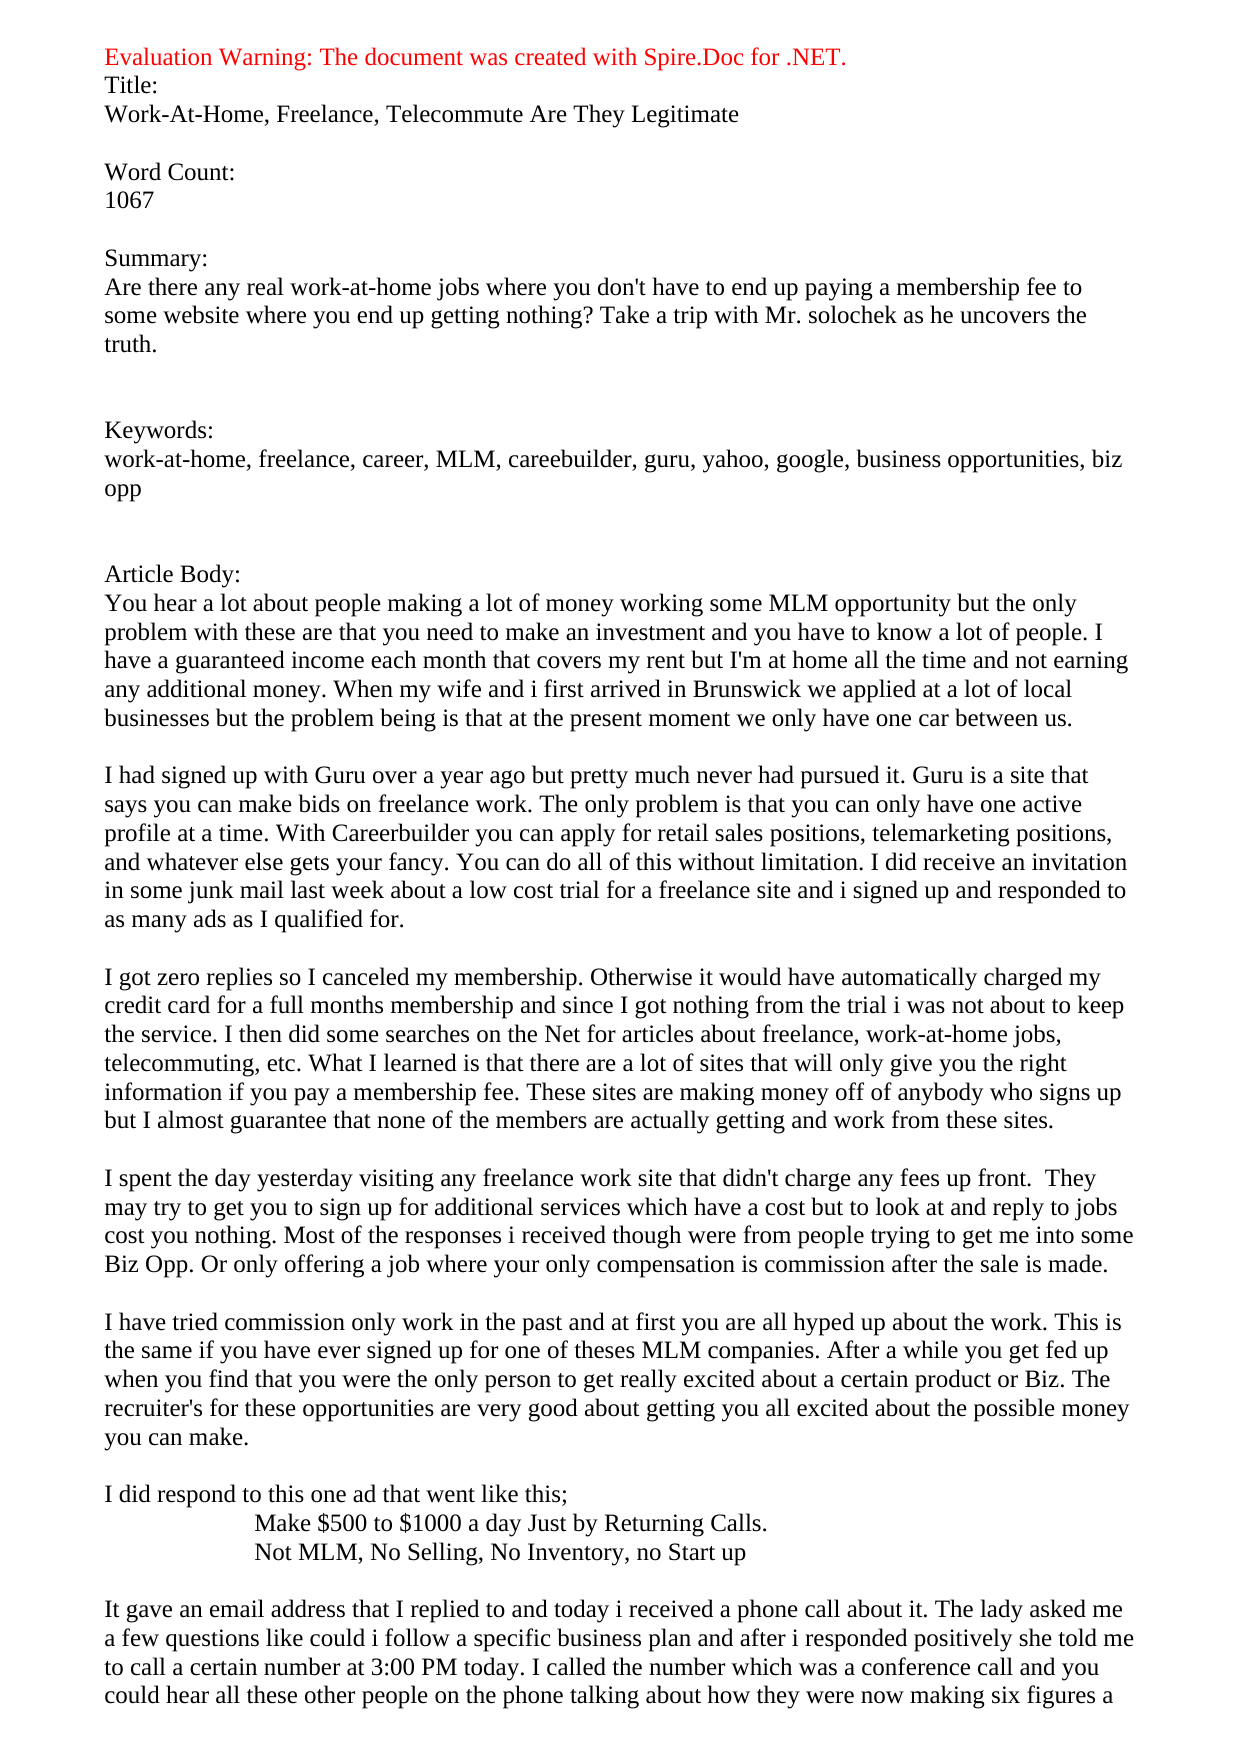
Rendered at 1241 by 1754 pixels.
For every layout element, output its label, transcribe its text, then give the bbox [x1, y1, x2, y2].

text Word Count: [104, 157, 1136, 185]
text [104, 1594, 1136, 1709]
text I got zero replies so I canceled my membership. Otherwise it would have automatically charged my credit card for a full months membership and since I got nothing from the trial i was not about to keep the service. I then did some searches on the Net for articles about freelance, work-at-home jobs, telecommuting, etc. What I learned is that there are a lot of sites that will only give you the right information if you pay a membership fee. These sites are making money off of anybody who signs up but I almost guarantee that none of the members are actually getting and work from these sites. [104, 962, 1136, 1134]
text Make $500 to $1000 a day Just by Returning Calls. [104, 1508, 1136, 1537]
text I spent the day yesterday visiting any freelance work site that didn't charge any fees up front. They may try to get you to sign up for additional services which have a cost but to look at and reply to jobs cost you nothing. Most of the responses i received though were from people trying to get me into some Biz Opp. Or only offering a job where your only compensation is commission after the sale is made. [104, 1163, 1136, 1278]
text Work-At-Home, Freelance, Telecommute Are They Legitimate [104, 99, 1136, 128]
text Summary: [104, 243, 1136, 272]
text Evaluation Warning: The document was created with Spire.Doc for .NET. [104, 42, 1136, 70]
text 1067 [104, 185, 1136, 214]
text I did respond to this one ad that went like this; [104, 1479, 1136, 1508]
text Article Body: [104, 559, 1136, 588]
text Keywords: [104, 415, 1136, 444]
text I had signed up with Guru over a year ago but pretty much never had pursued it. Guru is a site that says you can make bids on freelance work. The only problem is that you can only have one active profile at a time. With Careerbuilder you can apply for retail sales positions, telemarketing positions, and whatever else gets your fancy. You can do all of this without limitation. I did receive an invitation in some junk mail last week about a low cost trial for a freelance site and i signed up and responded to as many ads as I qualified for. [104, 760, 1136, 933]
text I have tried commission only work in the past and at first you are all hyped up about the work. This is the same if you have ever signed up for one of theses MLM companies. After a while you get fed up when you find that you were the only person to get really excited about a certain product or Biz. The recruiter's for these opportunities are very good about getting you all excited about the possible money you can make. [104, 1307, 1136, 1450]
text Title: [104, 70, 1136, 99]
text work-at-home, freelance, career, MLM, careebuilder, guru, yahoo, google, business opportunities, biz opp [104, 444, 1136, 502]
text You hear a lot about people making a lot of money working some MLM opportunity but the only problem with these are that you need to make an investment and you have to know a lot of people. I have a guaranteed income each month that covers my rent but I'm at home all the time and not earning any additional money. When my wife and i first arrived in Brunswick we applied at a lot of local businesses but the problem being is that at the present moment we only have one car between us. [104, 588, 1136, 732]
text Not MLM, No Selling, No Inventory, no Start up [104, 1537, 1136, 1565]
text Are there any real work-at-home jobs where you don't have to end up paying a membership fee to some website where you end up getting nothing? Take a trip with Mr. solochek as he uncovers the truth. [104, 272, 1136, 358]
